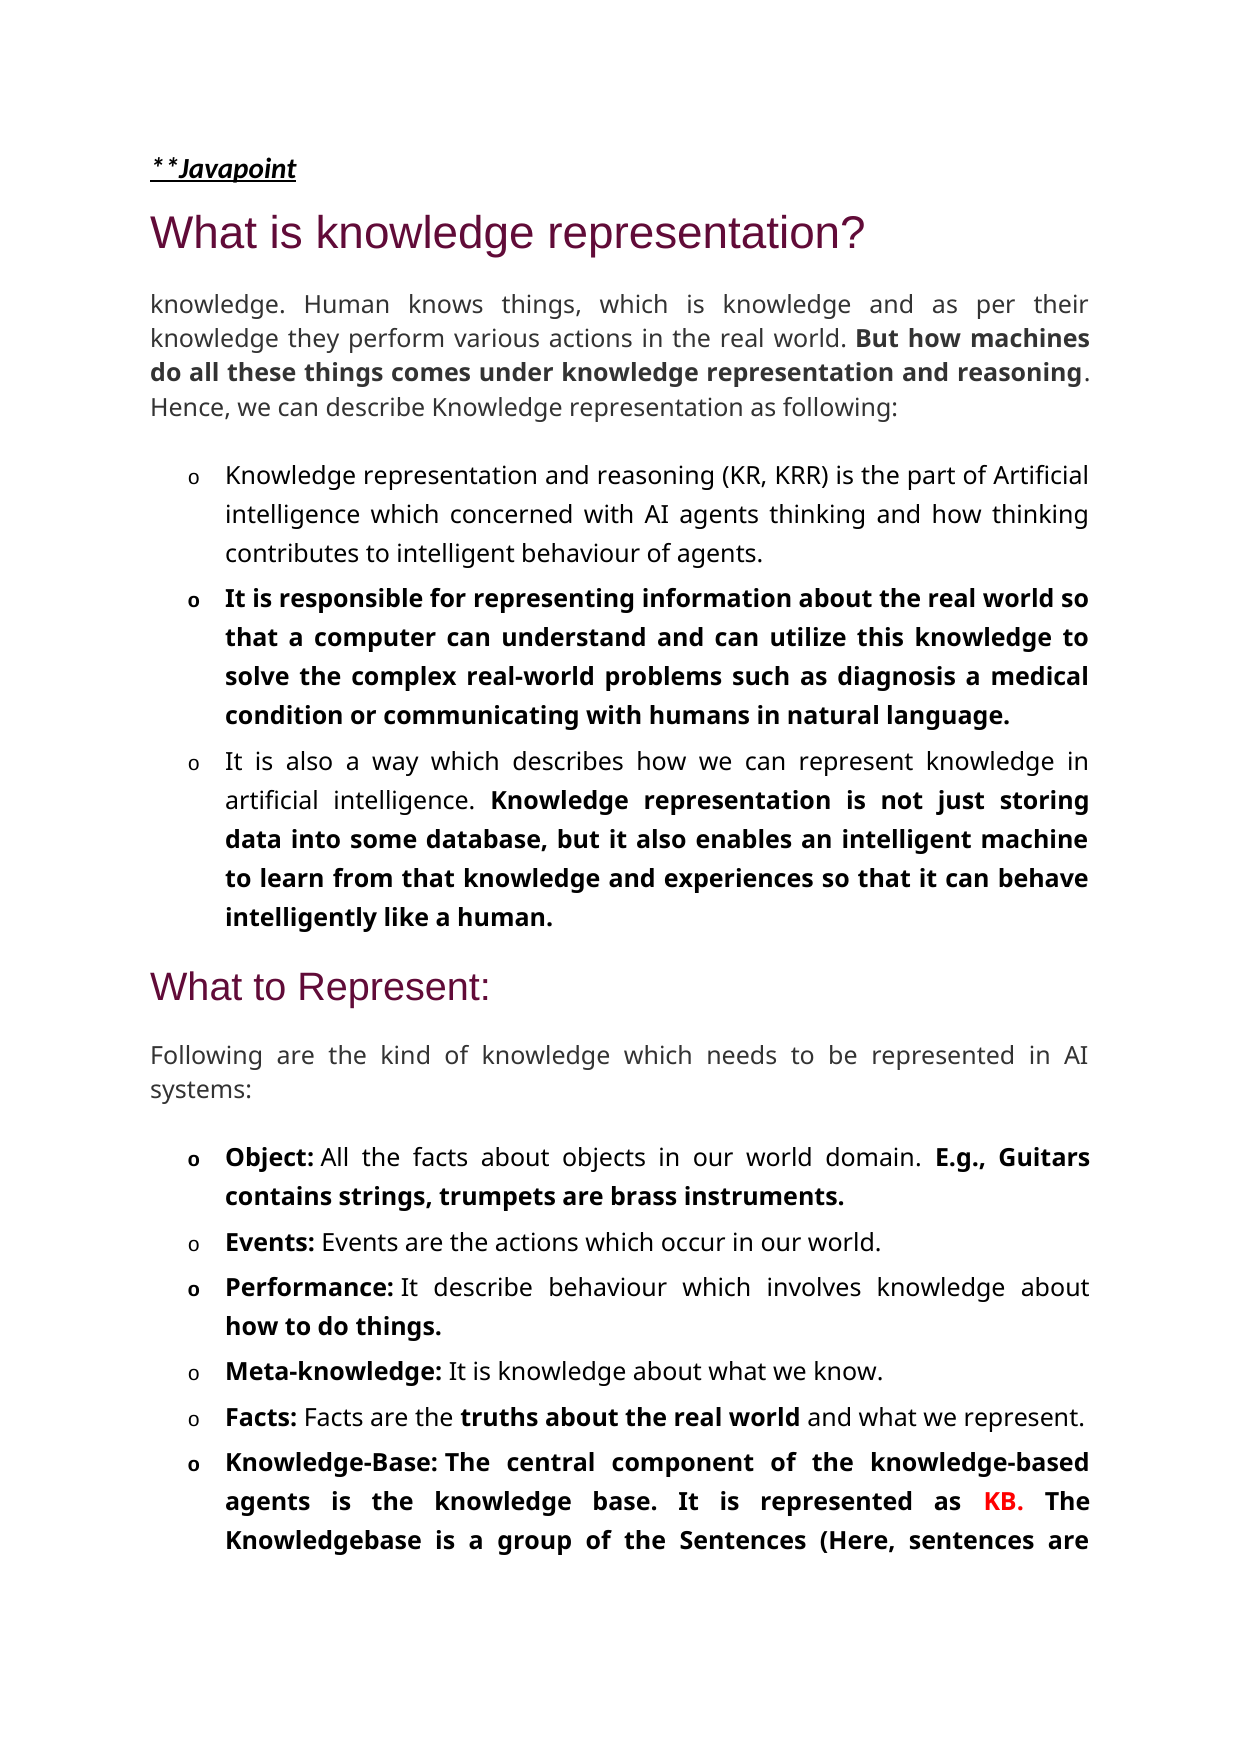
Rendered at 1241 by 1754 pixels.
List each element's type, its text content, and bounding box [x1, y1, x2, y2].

list Meta-knowledge: It is knowledge about what we know. [187, 1349, 1090, 1388]
list Facts: Facts are the truths about the real world and what we represent. [187, 1394, 1090, 1433]
text knowledge. Human knows things, which is knowledge and as per their knowledge they perform various actions in the real world. But how machines do all these things comes under knowledge representation and reasoning. Hence, we can describe Knowledge representation as following: [150, 287, 1090, 423]
text **Javapoint [150, 150, 1090, 186]
text What to Represent: [150, 963, 1090, 1008]
list Events: Events are the actions which occur in our world. [187, 1219, 1090, 1258]
list Performance: It describe behaviour which involves knowledge about how to do things. [187, 1264, 1090, 1343]
text What is knowledge representation? [150, 205, 1090, 258]
text Following are the kind of knowledge which needs to be represented in AI systems: [150, 1038, 1090, 1106]
list Object: All the facts about objects in our world domain. E.g., Guitars contains strings, trumpets are brass instruments. [187, 1135, 1090, 1213]
list It is responsible for representing information about the real world so that a computer can understand and can utilize this knowledge to solve the complex real-world problems such as diagnosis a medical condition or communicating with humans in natural language. [187, 576, 1090, 732]
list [187, 1439, 1090, 1557]
list It is also a way which describes how we can represent knowledge in artificial intelligence. Knowledge representation is not just storing data into some database, but it also enables an intelligent machine to learn from that knowledge and experiences so that it can behave intelligently like a human. [187, 738, 1090, 934]
list Knowledge representation and reasoning (KR, KRR) is the part of Artificial intelligence which concerned with AI agents thinking and how thinking contributes to intelligent behaviour of agents. [187, 452, 1090, 569]
